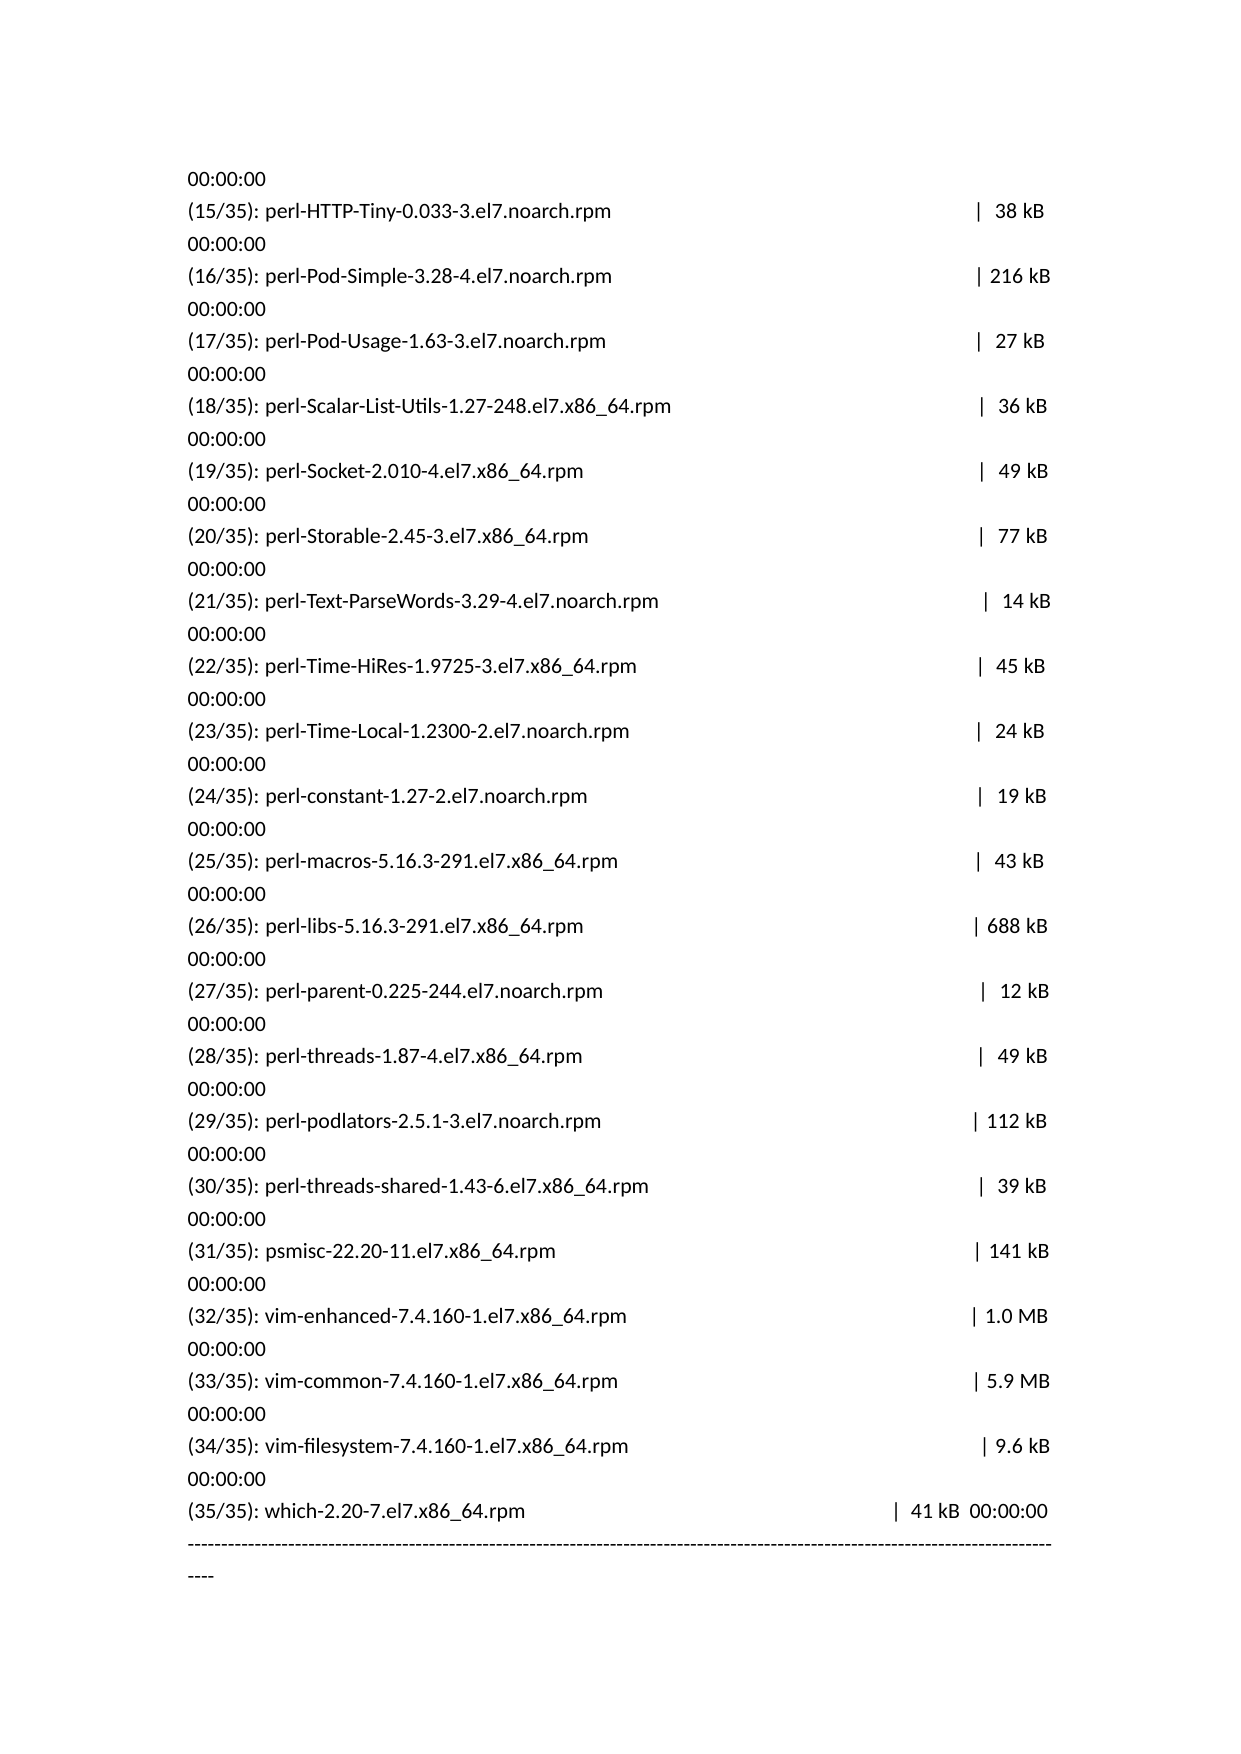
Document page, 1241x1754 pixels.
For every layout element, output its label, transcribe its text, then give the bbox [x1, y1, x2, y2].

text (16/35): perl-Pod-Simple-3.28-4.el7.noarch.rpm | 216 kB 00:00:00 [187, 259, 1053, 324]
text (19/35): perl-Socket-2.010-4.el7.x86_64.rpm | 49 kB 00:00:00 [187, 454, 1053, 519]
text (34/35): vim-filesystem-7.4.160-1.el7.x86_64.rpm | 9.6 kB 00:00:00 [187, 1429, 1053, 1494]
text ------------------------------------------------------------------------------------------------------------------------------------- [187, 1527, 1053, 1592]
text (25/35): perl-macros-5.16.3-291.el7.x86_64.rpm | 43 kB 00:00:00 [187, 844, 1053, 909]
text (24/35): perl-constant-1.27-2.el7.noarch.rpm | 19 kB 00:00:00 [187, 779, 1053, 844]
text (29/35): perl-podlators-2.5.1-3.el7.noarch.rpm | 112 kB 00:00:00 [187, 1104, 1053, 1169]
text (18/35): perl-Scalar-List-Utils-1.27-248.el7.x86_64.rpm | 36 kB 00:00:00 [187, 389, 1053, 454]
text (28/35): perl-threads-1.87-4.el7.x86_64.rpm | 49 kB 00:00:00 [187, 1039, 1053, 1104]
text (21/35): perl-Text-ParseWords-3.29-4.el7.noarch.rpm | 14 kB 00:00:00 [187, 584, 1053, 649]
text (27/35): perl-parent-0.225-244.el7.noarch.rpm | 12 kB 00:00:00 [187, 974, 1053, 1039]
text (30/35): perl-threads-shared-1.43-6.el7.x86_64.rpm | 39 kB 00:00:00 [187, 1169, 1053, 1234]
text (26/35): perl-libs-5.16.3-291.el7.x86_64.rpm | 688 kB 00:00:00 [187, 909, 1053, 974]
text (35/35): which-2.20-7.el7.x86_64.rpm | 41 kB 00:00:00 [187, 1494, 1053, 1527]
text (32/35): vim-enhanced-7.4.160-1.el7.x86_64.rpm | 1.0 MB 00:00:00 [187, 1299, 1053, 1364]
text (33/35): vim-common-7.4.160-1.el7.x86_64.rpm | 5.9 MB 00:00:00 [187, 1364, 1053, 1429]
text (15/35): perl-HTTP-Tiny-0.033-3.el7.noarch.rpm | 38 kB 00:00:00 [187, 194, 1053, 259]
text (23/35): perl-Time-Local-1.2300-2.el7.noarch.rpm | 24 kB 00:00:00 [187, 714, 1053, 779]
text (17/35): perl-Pod-Usage-1.63-3.el7.noarch.rpm | 27 kB 00:00:00 [187, 324, 1053, 389]
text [187, 162, 1053, 194]
text (20/35): perl-Storable-2.45-3.el7.x86_64.rpm | 77 kB 00:00:00 [187, 519, 1053, 584]
text (31/35): psmisc-22.20-11.el7.x86_64.rpm | 141 kB 00:00:00 [187, 1234, 1053, 1299]
text (22/35): perl-Time-HiRes-1.9725-3.el7.x86_64.rpm | 45 kB 00:00:00 [187, 649, 1053, 714]
